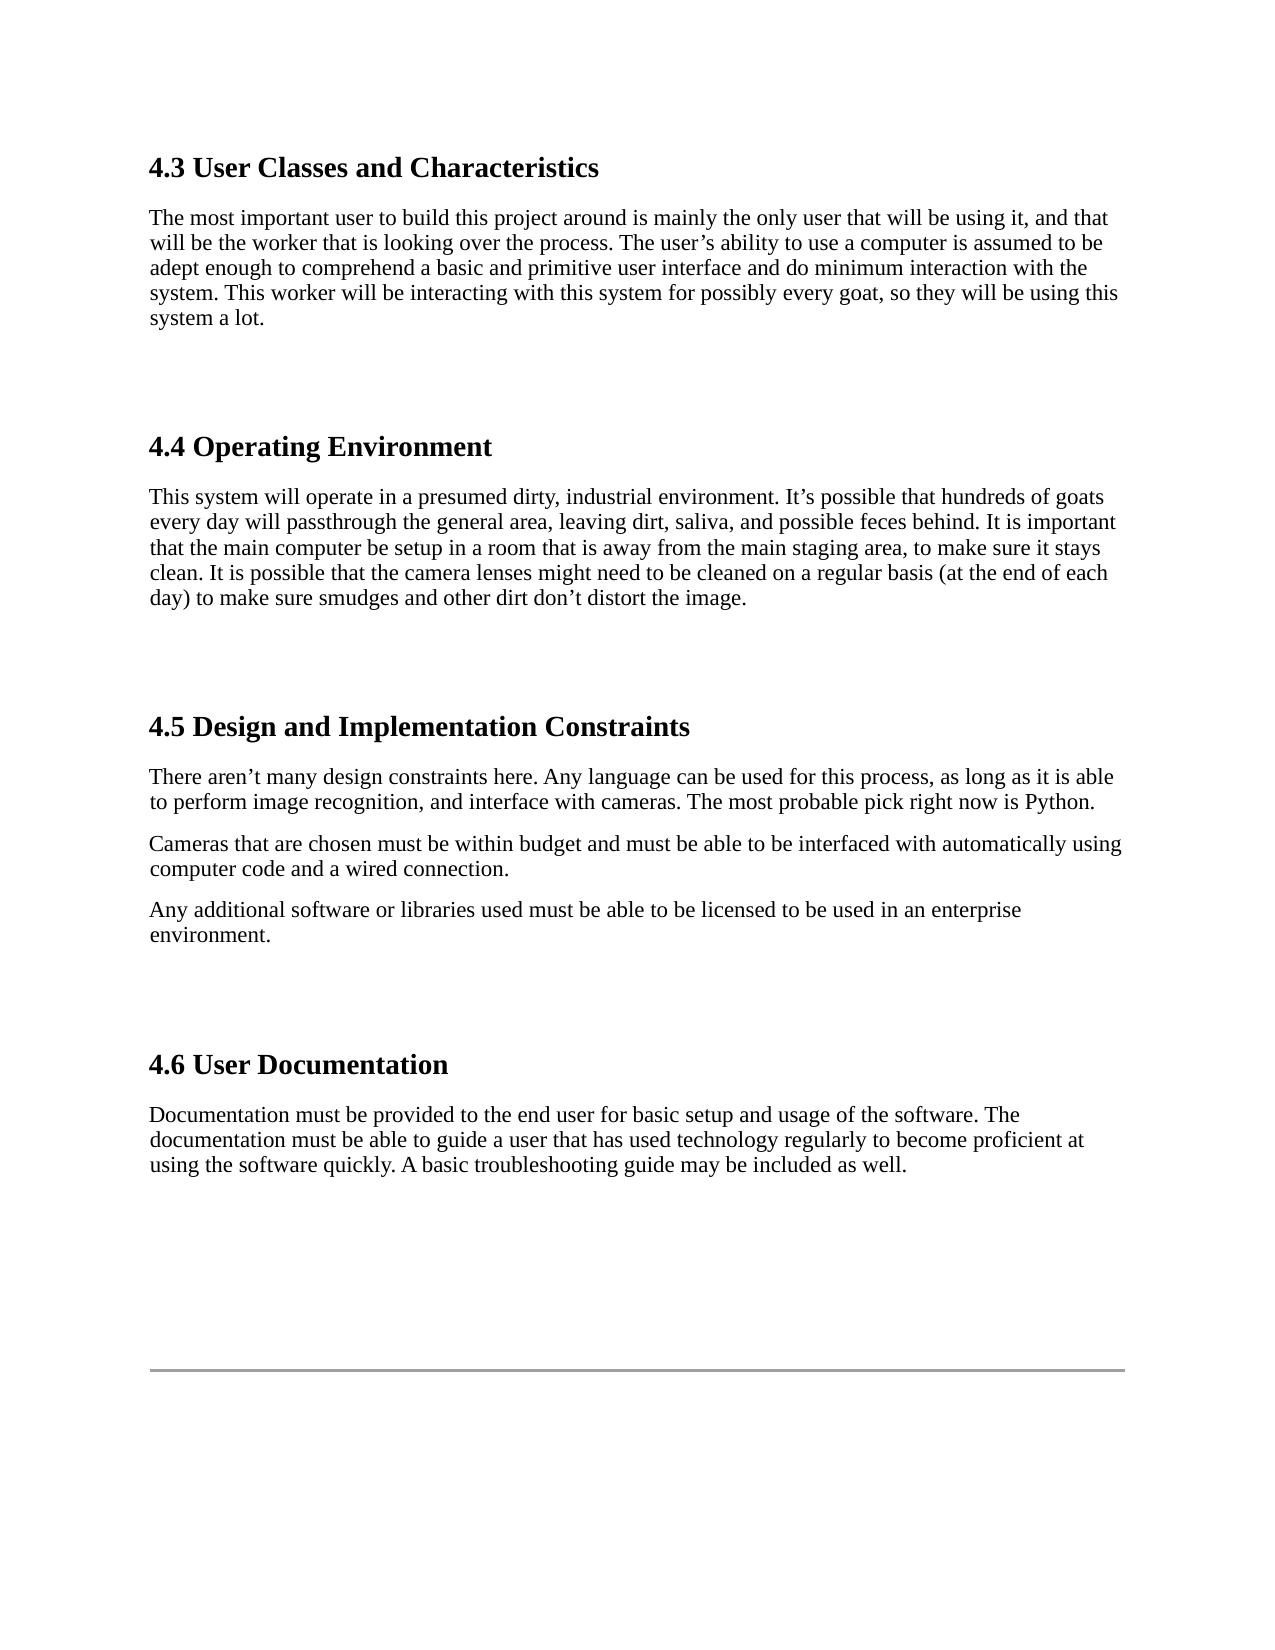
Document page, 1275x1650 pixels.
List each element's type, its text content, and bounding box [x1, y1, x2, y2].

text Any additional software or libraries used must be able to be licensed to be used in an enterprise environment. [148, 898, 1123, 948]
text There aren’t many design constraints here. Any language can be used for this process, as long as it is able to perform image recognition, and interface with cameras. The most probable pick right now is Python. [148, 764, 1123, 814]
text This system will operate in a presumed dirty, industrial environment. It’s possible that hundreds of goats every day will passthrough the general area, leaving dirt, saliva, and possible feces behind. It is important that the main computer be setup in a room that is away from the main staging area, to make sure it stays clean. It is possible that the camera lenses might need to be cleaned on a regular basis (at the end of each day) to make sure smudges and other dirt don’t distort the image. [148, 485, 1123, 610]
subtitle 4.6 User Documentation [148, 1047, 1123, 1081]
subtitle 4.3 User Classes and Characteristics [148, 150, 1123, 183]
subtitle 4.5 Design and Implementation Constraints [148, 709, 1123, 743]
text Documentation must be provided to the end user for basic setup and usage of the software. The documentation must be able to guide a user that has used technology regularly to become proficient at using the software quickly. A basic troubleshooting guide may be included as well. [148, 1102, 1123, 1177]
text The most important user to build this project around is mainly the only user that will be using it, and that will be the worker that is looking over the process. The user’s ability to use a computer is assumed to be adept enough to comprehend a basic and primitive user interface and do minimum interaction with the system. This worker will be interacting with this system for possibly every goat, so they will be using this system a lot. [148, 205, 1123, 331]
text Cameras that are chosen must be within budget and must be able to be interfaced with automatically using computer code and a wired connection. [148, 831, 1123, 881]
subtitle 4.4 Operating Environment [148, 429, 1123, 463]
